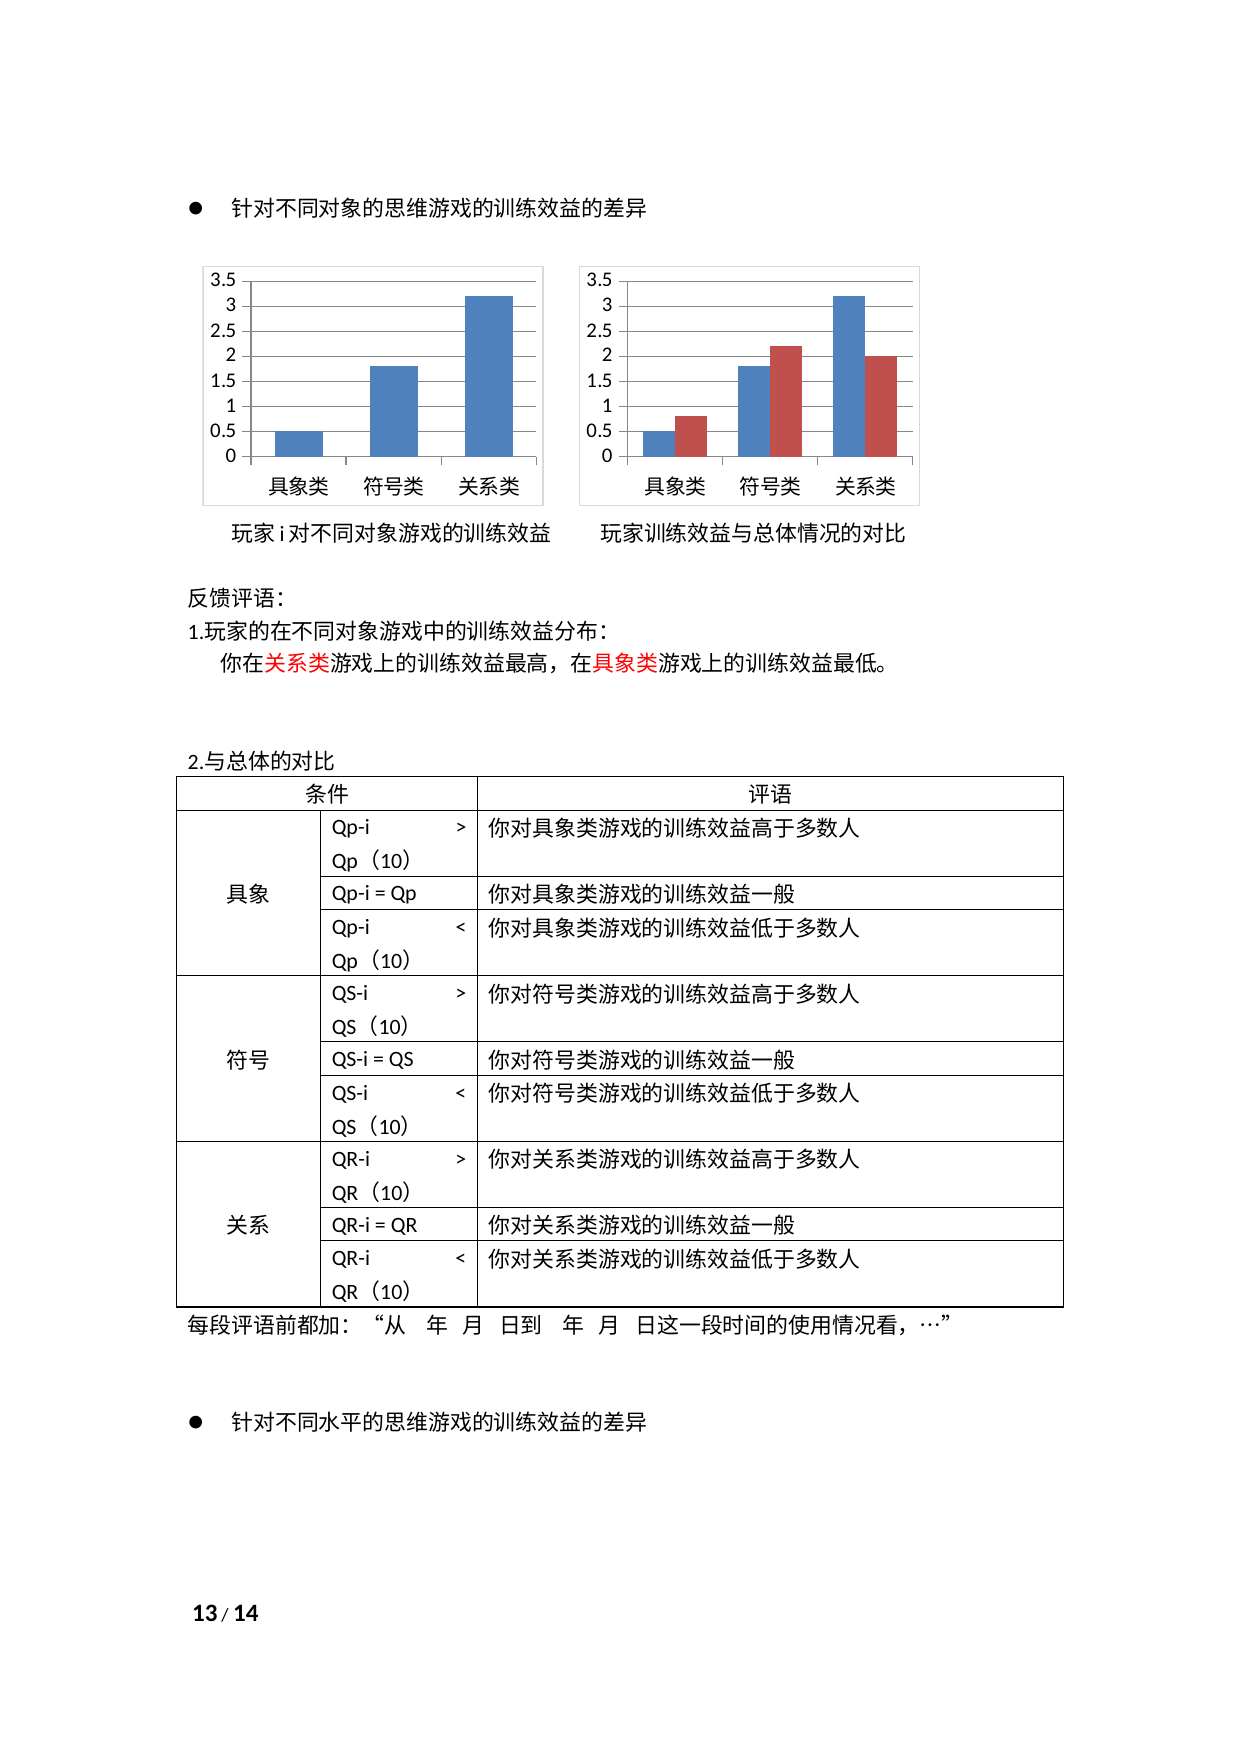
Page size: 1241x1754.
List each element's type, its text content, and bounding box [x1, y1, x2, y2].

table_cell 你对关系类游戏的训练效益低于多数人 [478, 1241, 1063, 1306]
table_cell Qp-i = Qp [321, 877, 477, 909]
table_cell QS-i < QS（10） [321, 1076, 477, 1141]
table_cell 你对关系类游戏的训练效益一般 [478, 1208, 1063, 1240]
table_cell 你对关系类游戏的训练效益高于多数人 [478, 1142, 1063, 1207]
table_cell 你对具象类游戏的训练效益一般 [478, 877, 1063, 909]
text 1.玩家的在不同对象游戏中的训练效益分布： [187, 613, 1053, 646]
table_cell 关系 [177, 1142, 320, 1306]
table_cell QR-i > QR（10） [321, 1142, 477, 1207]
table_cell 具象 [177, 811, 320, 975]
table_cell QR-i < QR（10） [321, 1241, 477, 1306]
table_header 评语 [478, 777, 1063, 809]
table_cell QR-i = QR [321, 1208, 477, 1240]
table_cell QS-i = QS [321, 1042, 477, 1075]
text 反馈评语： [187, 581, 1053, 613]
table_cell 你对具象类游戏的训练效益高于多数人 [478, 811, 1063, 876]
table_cell 你对符号类游戏的训练效益一般 [478, 1042, 1063, 1075]
table_cell 你对具象类游戏的训练效益低于多数人 [478, 910, 1063, 975]
text 玩家i对不同对象游戏的训练效益 玩家训练效益与总体情况的对比 [187, 516, 1053, 548]
list 针对不同水平的思维游戏的训练效益的差异 [187, 1405, 1053, 1437]
table_header 条件 [177, 777, 477, 809]
table_cell QS-i > QS（10） [321, 976, 477, 1041]
table_cell 你对符号类游戏的训练效益高于多数人 [478, 976, 1063, 1041]
table_cell 符号 [177, 976, 320, 1141]
table_cell Qp-i < Qp（10） [321, 910, 477, 975]
text 你在关系类游戏上的训练效益最高，在具象类游戏上的训练效益最低。 [187, 646, 1053, 678]
text 每段评语前都加：“从 年 月 日到 年 月 日这一段时间的使用情况看，…” [187, 1308, 1053, 1340]
table_cell Qp-i > Qp（10） [321, 811, 477, 876]
text 2.与总体的对比 [187, 743, 1053, 776]
table_cell 你对符号类游戏的训练效益低于多数人 [478, 1076, 1063, 1141]
list 针对不同对象的思维游戏的训练效益的差异 [187, 191, 1053, 223]
